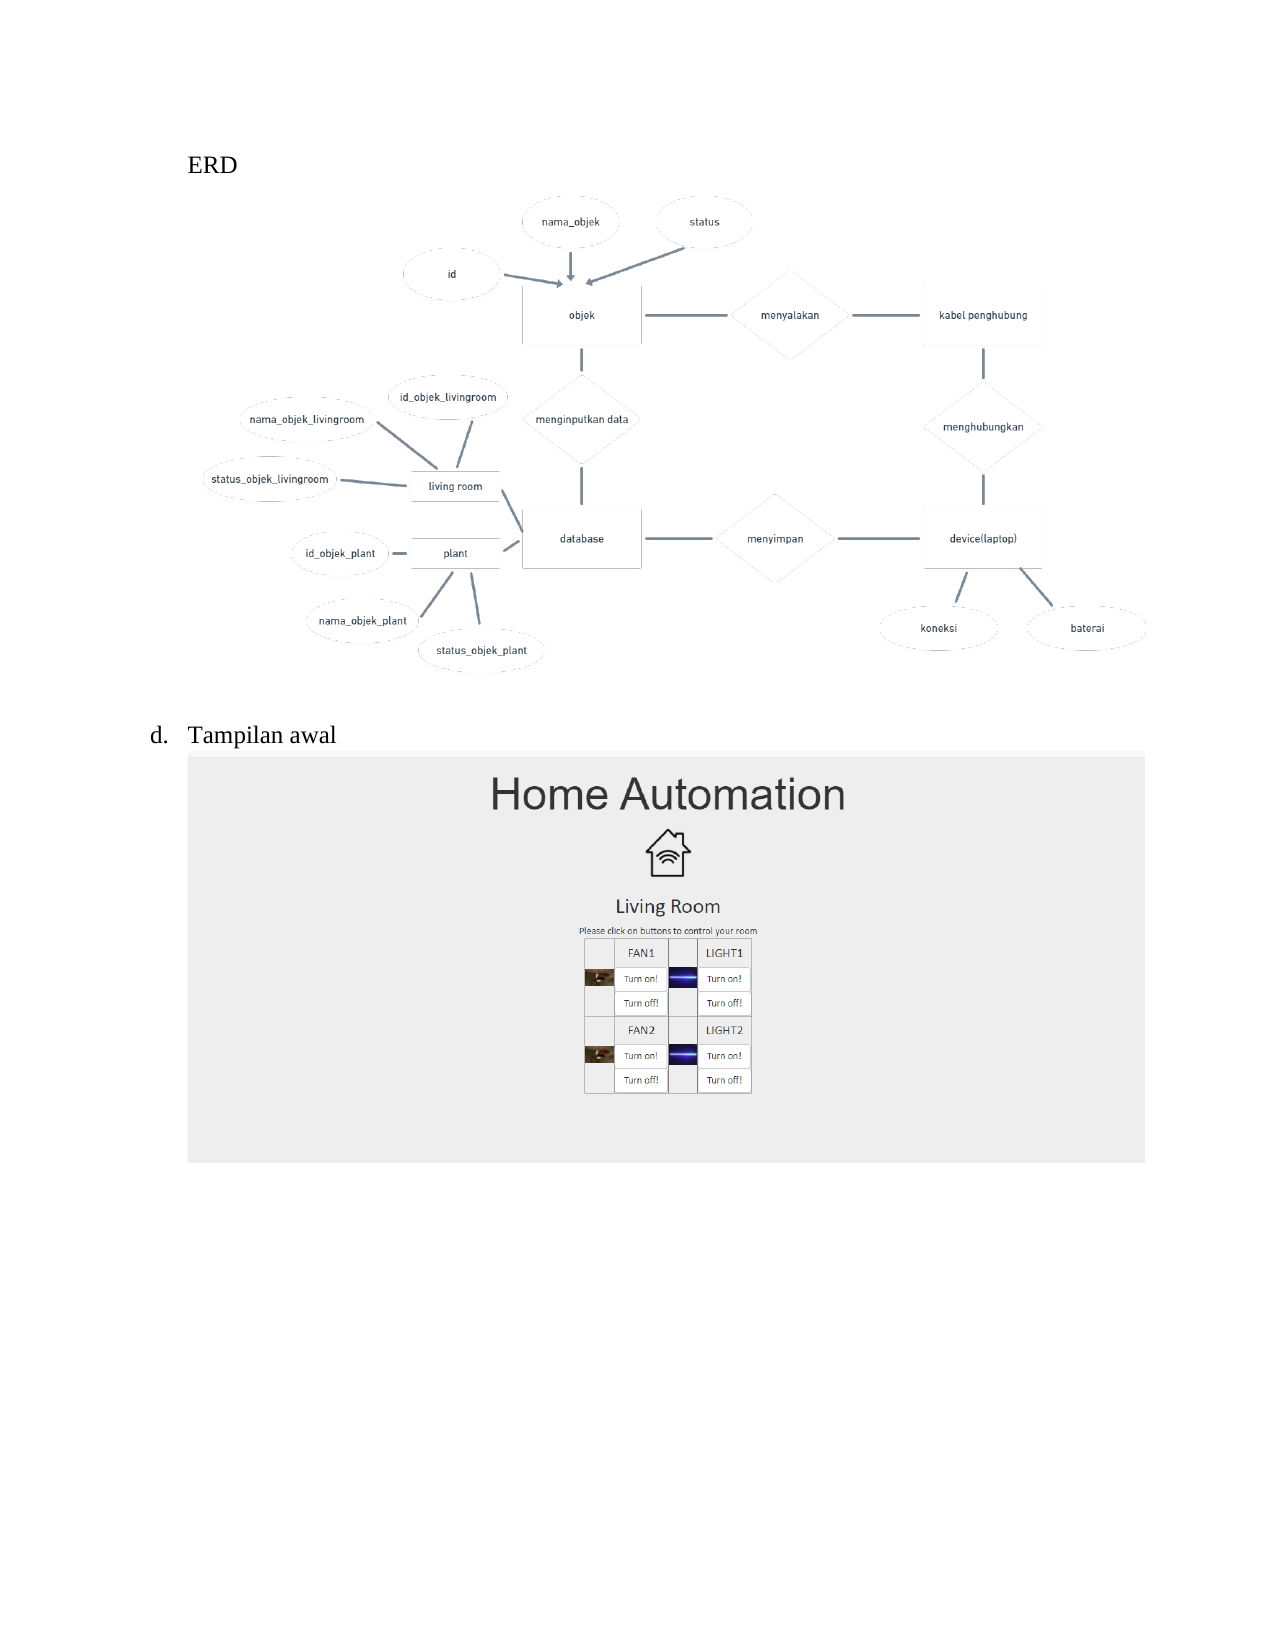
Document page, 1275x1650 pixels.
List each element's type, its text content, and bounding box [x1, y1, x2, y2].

picture [187, 181, 1162, 688]
picture [187, 751, 1146, 1163]
list Tampilan awal [150, 720, 1125, 749]
list ERD [187, 150, 1125, 179]
